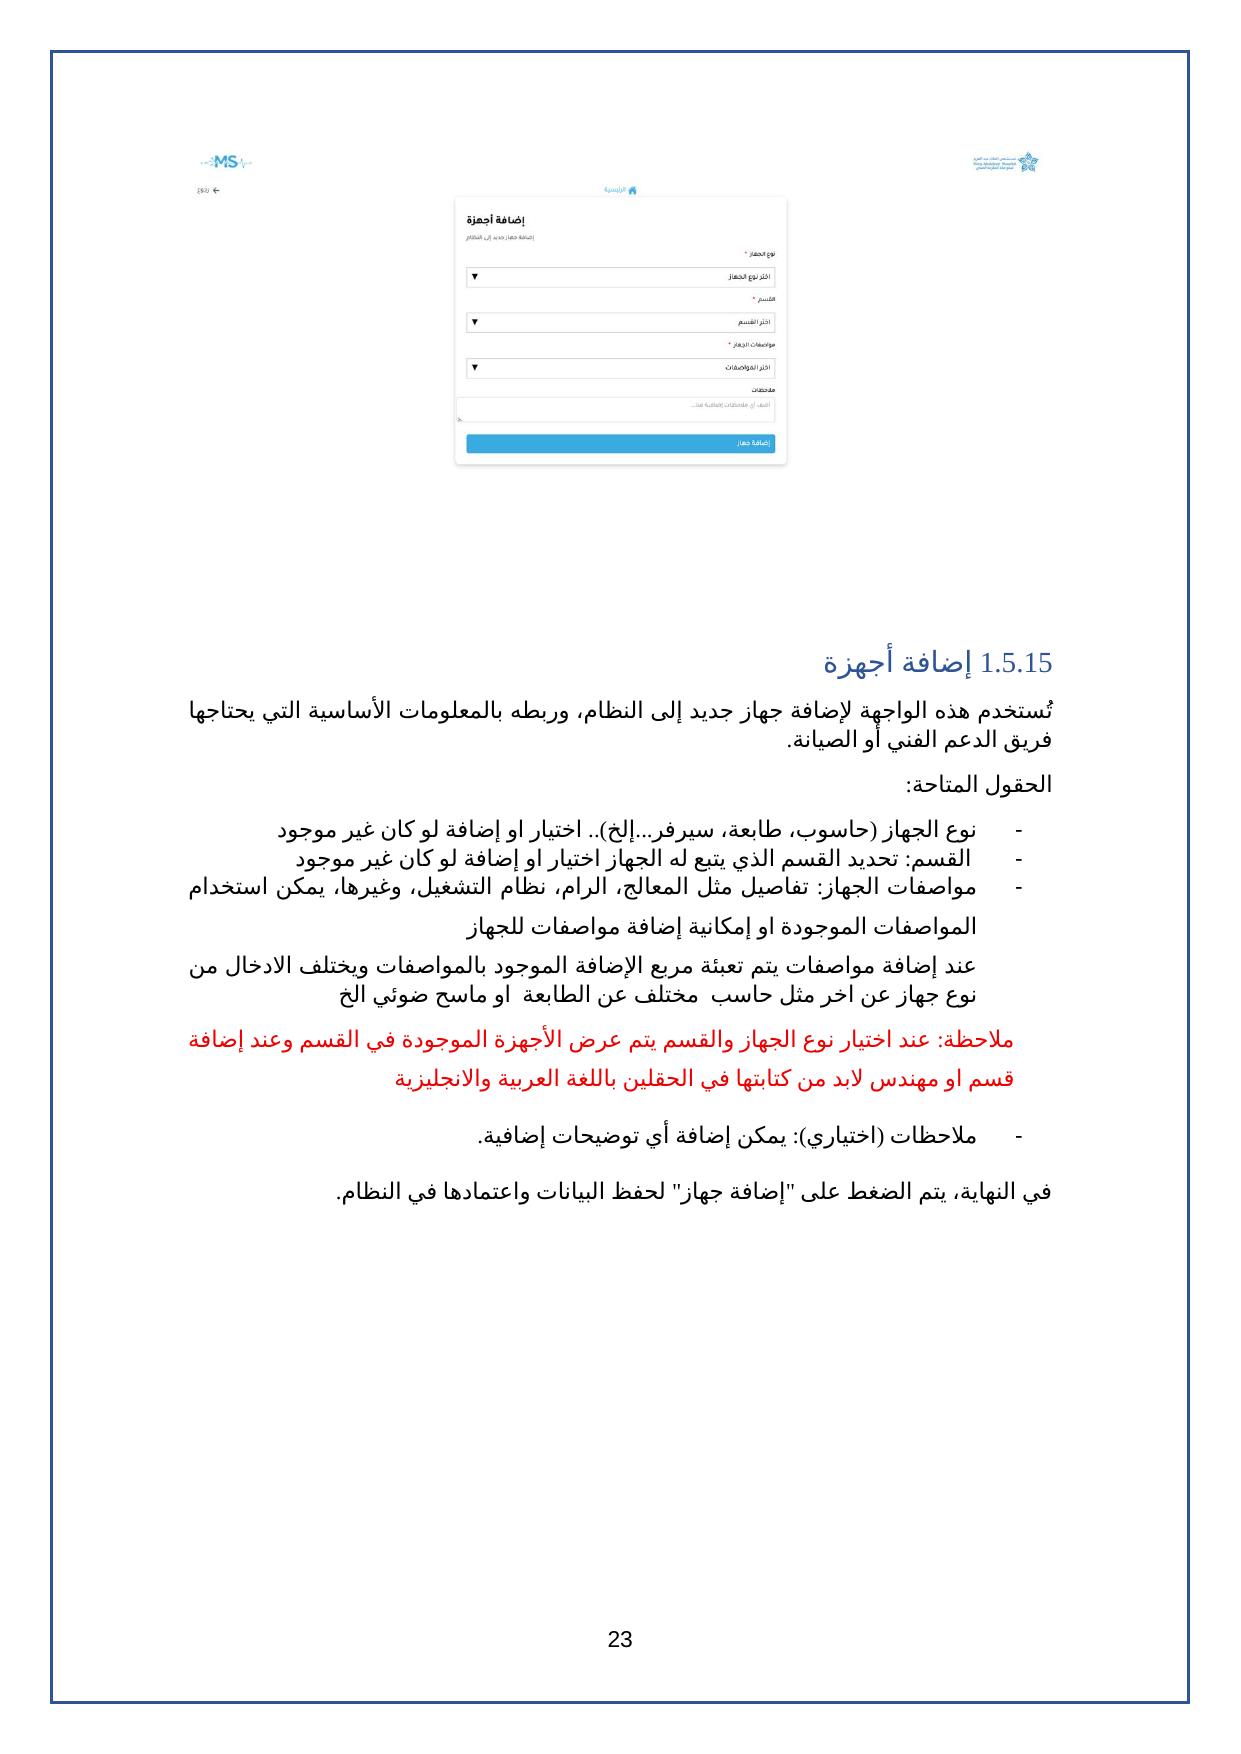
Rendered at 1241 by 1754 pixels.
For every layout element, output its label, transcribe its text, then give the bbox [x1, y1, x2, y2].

text في النهاية، يتم الضغط على "إضافة جهاز" لحفظ البيانات واعتمادها في النظام. [187, 1178, 1053, 1204]
text الحقول المتاحة: [187, 771, 1053, 797]
list مواصفات الجهاز: تفاصيل مثل المعالج، الرام، نظام التشغيل، وغيرها، يمكن استخدام المواصفات الموجودة او إمكانية إضافة مواصفات للجهاز [187, 873, 1015, 939]
text ملاحظة: عند اختيار نوع الجهاز والقسم يتم عرض الأجهزة الموجودة في القسم وعند إضافة قسم او مهندس لابد من كتابتها في الحقلين باللغة العربية والانجليزية [187, 1026, 1015, 1092]
list نوع الجهاز (حاسوب، طابعة، سيرفر...إلخ).. اختيار او إضافة لو كان غير موجود [187, 816, 1015, 843]
list ملاحظات (اختياري): يمكن إضافة أي توضيحات إضافية. [187, 1122, 1015, 1148]
text تُستخدم هذه الواجهة لإضافة جهاز جديد إلى النظام، وربطه بالمعلومات الأساسية التي يحتاجها فريق الدعم الفني أو الصيانة. [187, 698, 1053, 752]
list القسم: تحديد القسم الذي يتبع له الجهاز اختيار او إضافة لو كان غير موجود [187, 845, 1015, 871]
picture [188, 150, 1053, 643]
list عند إضافة مواصفات يتم تعبئة مربع الإضافة الموجود بالمواصفات ويختلف الادخال من نوع جهاز عن اخر مثل حاسب مختلف عن الطابعة او ماسح ضوئي الخ [187, 952, 978, 1007]
